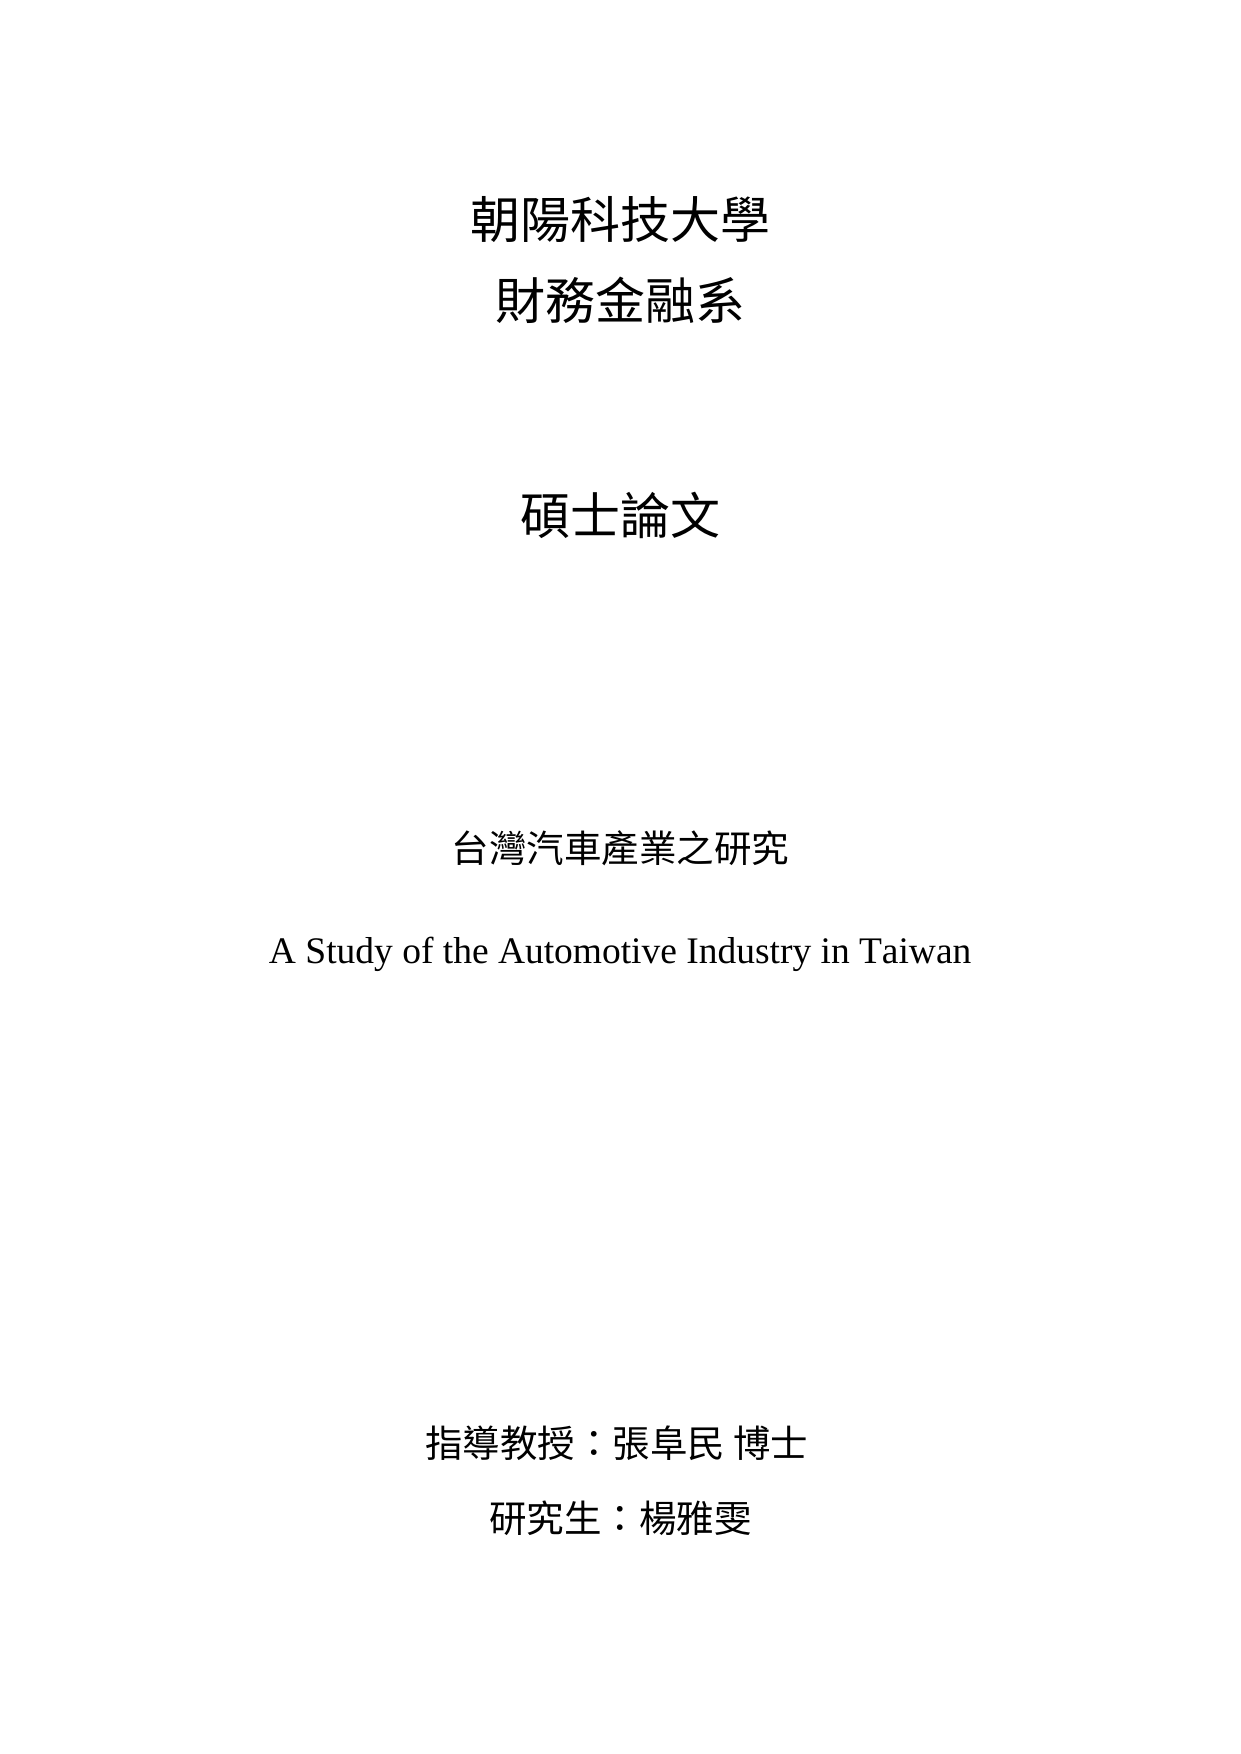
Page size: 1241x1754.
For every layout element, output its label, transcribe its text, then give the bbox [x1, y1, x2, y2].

text A Study of the Automotive Industry in Taiwan [148, 913, 1092, 988]
text 財務金融系 [148, 260, 1092, 335]
text 碩士論文 [148, 475, 1092, 550]
text 研究生：楊雅雯 [148, 1478, 1092, 1553]
subtitle 朝陽科技大學 [148, 179, 1092, 254]
text 指導教授：張阜民 博士 [148, 1403, 1085, 1478]
text 台灣汽車產業之研究 [148, 809, 1092, 884]
